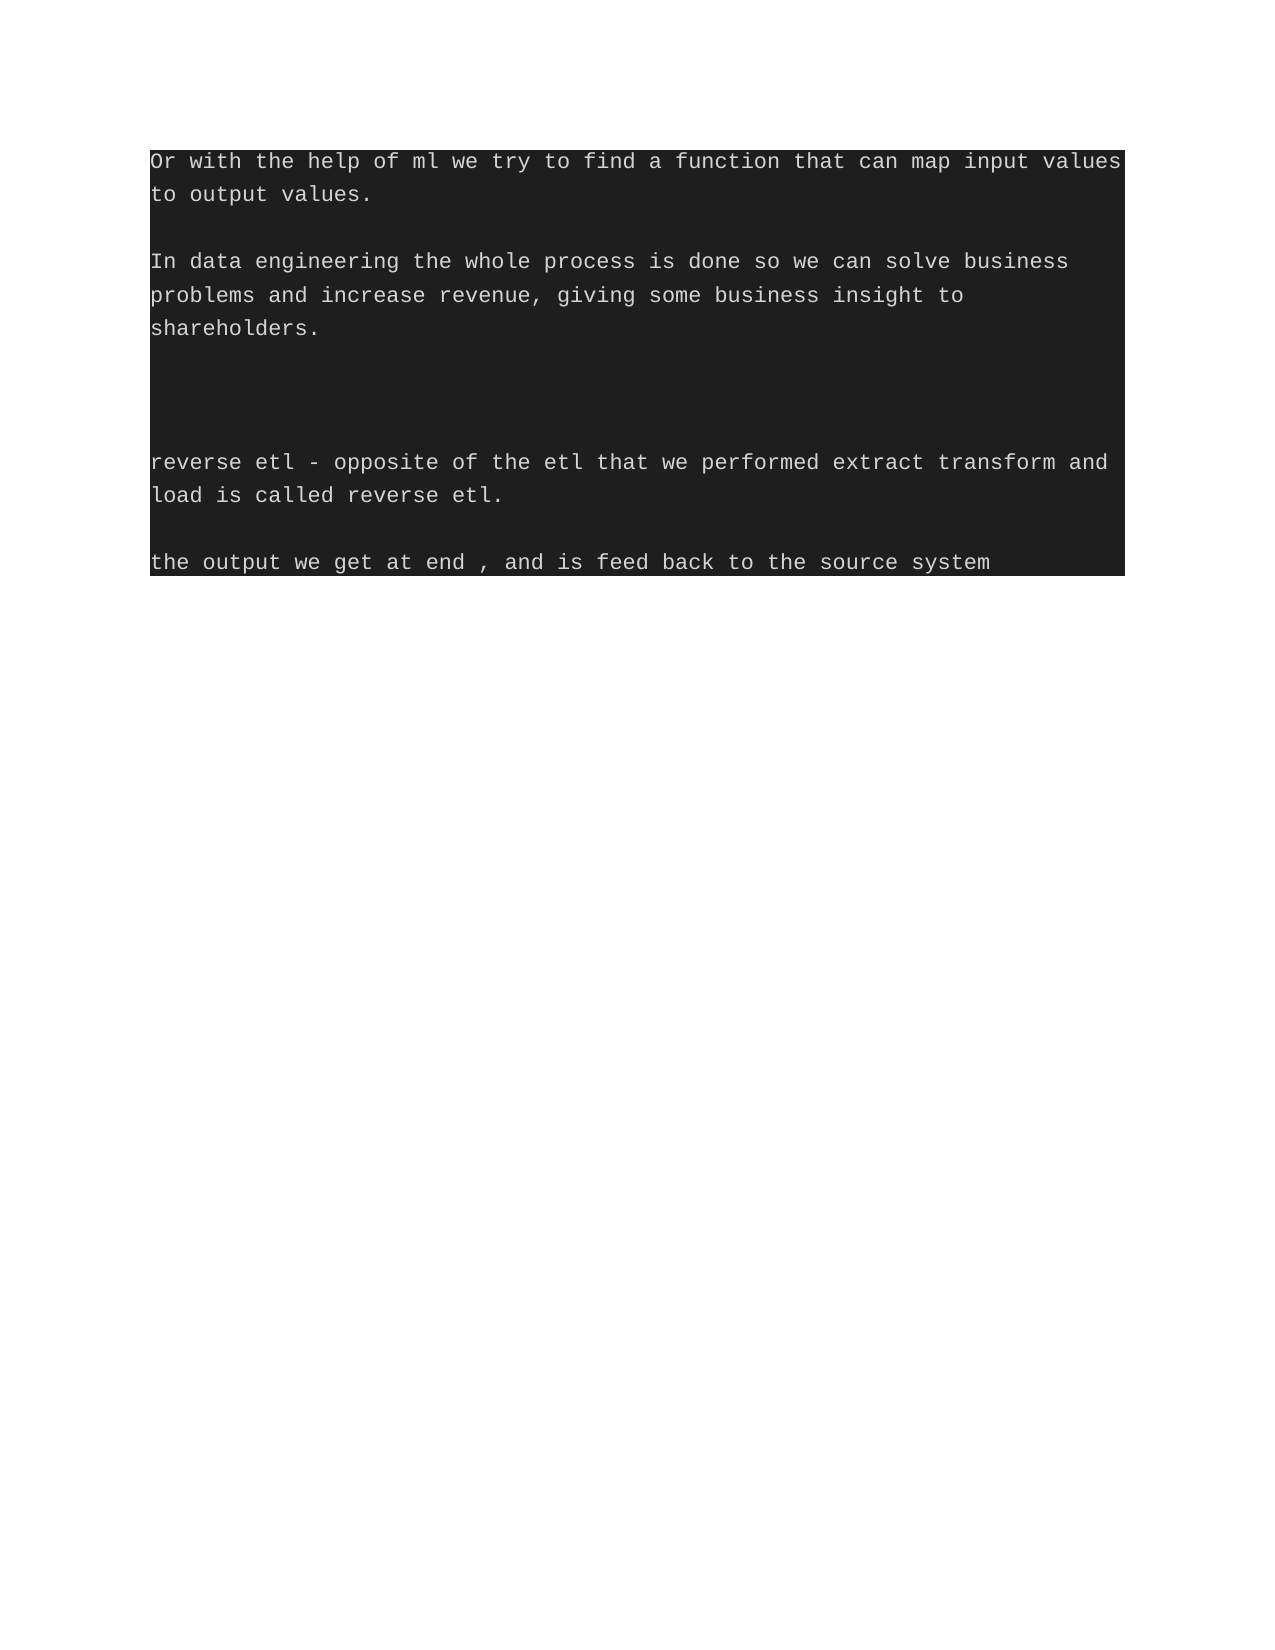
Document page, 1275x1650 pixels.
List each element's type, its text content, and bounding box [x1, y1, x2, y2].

text the output we get at end , and is feed back to the source system [150, 551, 1125, 576]
text In data engineering the whole process is done so we can solve business problems and increase revenue, giving some business insight to shareholders. [150, 250, 1125, 342]
text reverse etl - opposite of the etl that we performed extract transform and load is called reverse etl. [150, 451, 1125, 509]
text Or with the help of ml we try to find a function that can map input values to output values. [150, 150, 1125, 208]
